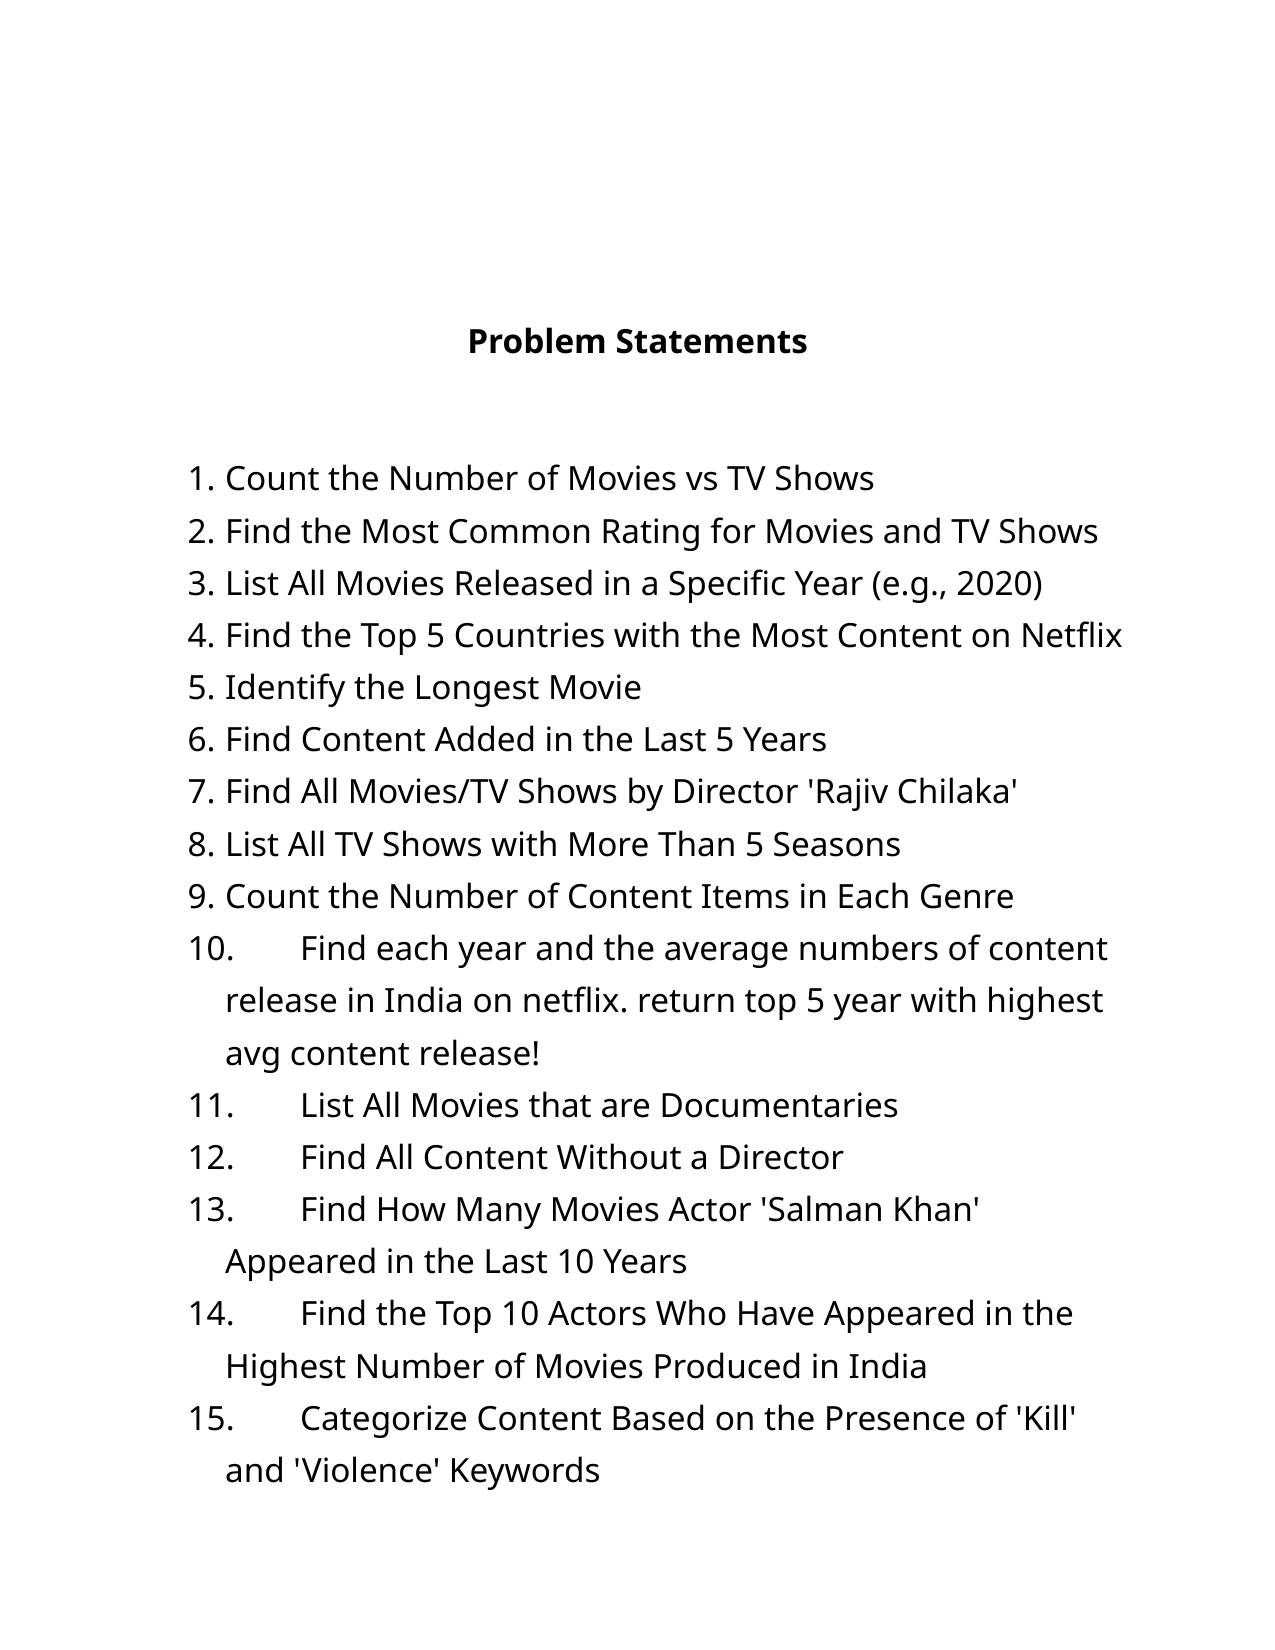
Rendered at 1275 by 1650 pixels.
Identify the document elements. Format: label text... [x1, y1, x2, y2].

list List All Movies Released in a Specific Year (e.g., 2020) [187, 559, 1125, 605]
list Find All Movies/TV Shows by Director 'Rajiv Chilaka' [187, 768, 1125, 814]
list List All Movies that are Documentaries [187, 1081, 1125, 1127]
list Find the Top 10 Actors Who Have Appeared in the Highest Number of Movies Produced in India [187, 1290, 1125, 1388]
list Find each year and the average numbers of content release in India on netflix. return top 5 year with highest avg content release! [187, 925, 1125, 1075]
list Find All Content Without a Director [187, 1134, 1125, 1179]
list Categorize Content Based on the Presence of 'Kill' and 'Violence' Keywords [187, 1394, 1125, 1492]
list List All TV Shows with More Than 5 Seasons [187, 821, 1125, 866]
list Find the Most Common Rating for Movies and TV Shows [187, 507, 1125, 553]
list Find Content Added in the Last 5 Years [187, 716, 1125, 762]
text Problem Statements [150, 317, 1125, 363]
list Find the Top 5 Countries with the Most Content on Netflix [187, 612, 1125, 657]
list Count the Number of Content Items in Each Genre [187, 873, 1125, 918]
list Count the Number of Movies vs TV Shows [187, 455, 1125, 501]
list Find How Many Movies Actor 'Salman Khan' Appeared in the Last 10 Years [187, 1186, 1125, 1283]
list Identify the Longest Movie [187, 664, 1125, 709]
